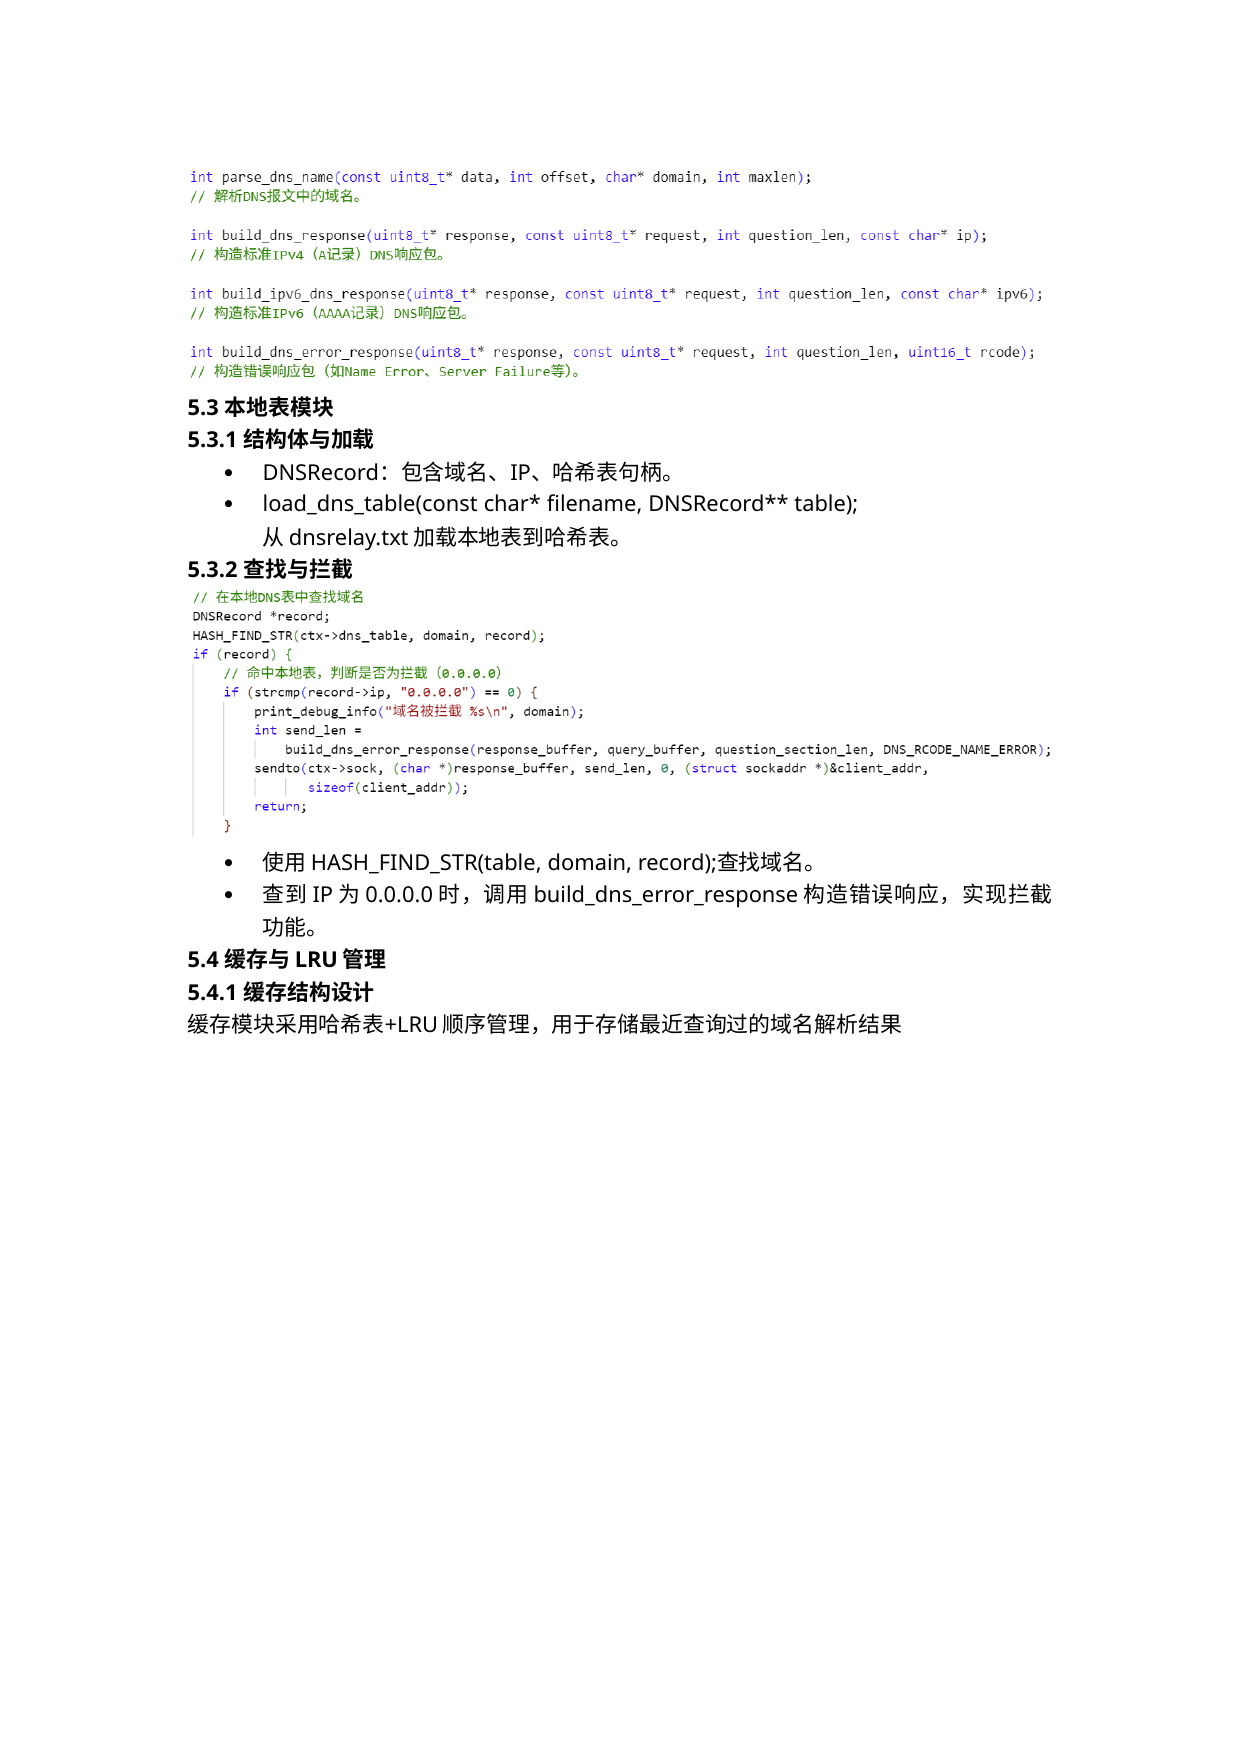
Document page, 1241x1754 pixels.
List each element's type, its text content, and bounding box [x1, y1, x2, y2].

list 使用HASH_FIND_STR(table, domain, record);查找域名。 [225, 844, 1053, 877]
picture [187, 162, 1053, 384]
text 缓存模块采用哈希表+LRU顺序管理，用于存储最近查询过的域名解析结果 [187, 1007, 1053, 1039]
text 5.3.2 查找与拦截 [187, 552, 1053, 584]
text 5.3 本地表模块 [187, 389, 1053, 422]
list 查到IP为0.0.0.0时，调用build_dns_error_response构造错误响应，实现拦截功能。 [225, 877, 1053, 942]
list load_dns_table(const char* filename, DNSRecord** table); [225, 487, 1053, 519]
text 5.4.1 缓存结构设计 [187, 974, 1053, 1007]
list DNSRecord：包含域名、IP、哈希表句柄。 [225, 454, 1053, 487]
text 5.3.1 结构体与加载 [187, 422, 1053, 454]
text 从dnsrelay.txt加载本地表到哈希表。 [219, 519, 1053, 552]
text 5.4 缓存与LRU管理 [187, 942, 1053, 974]
picture [187, 584, 1053, 837]
